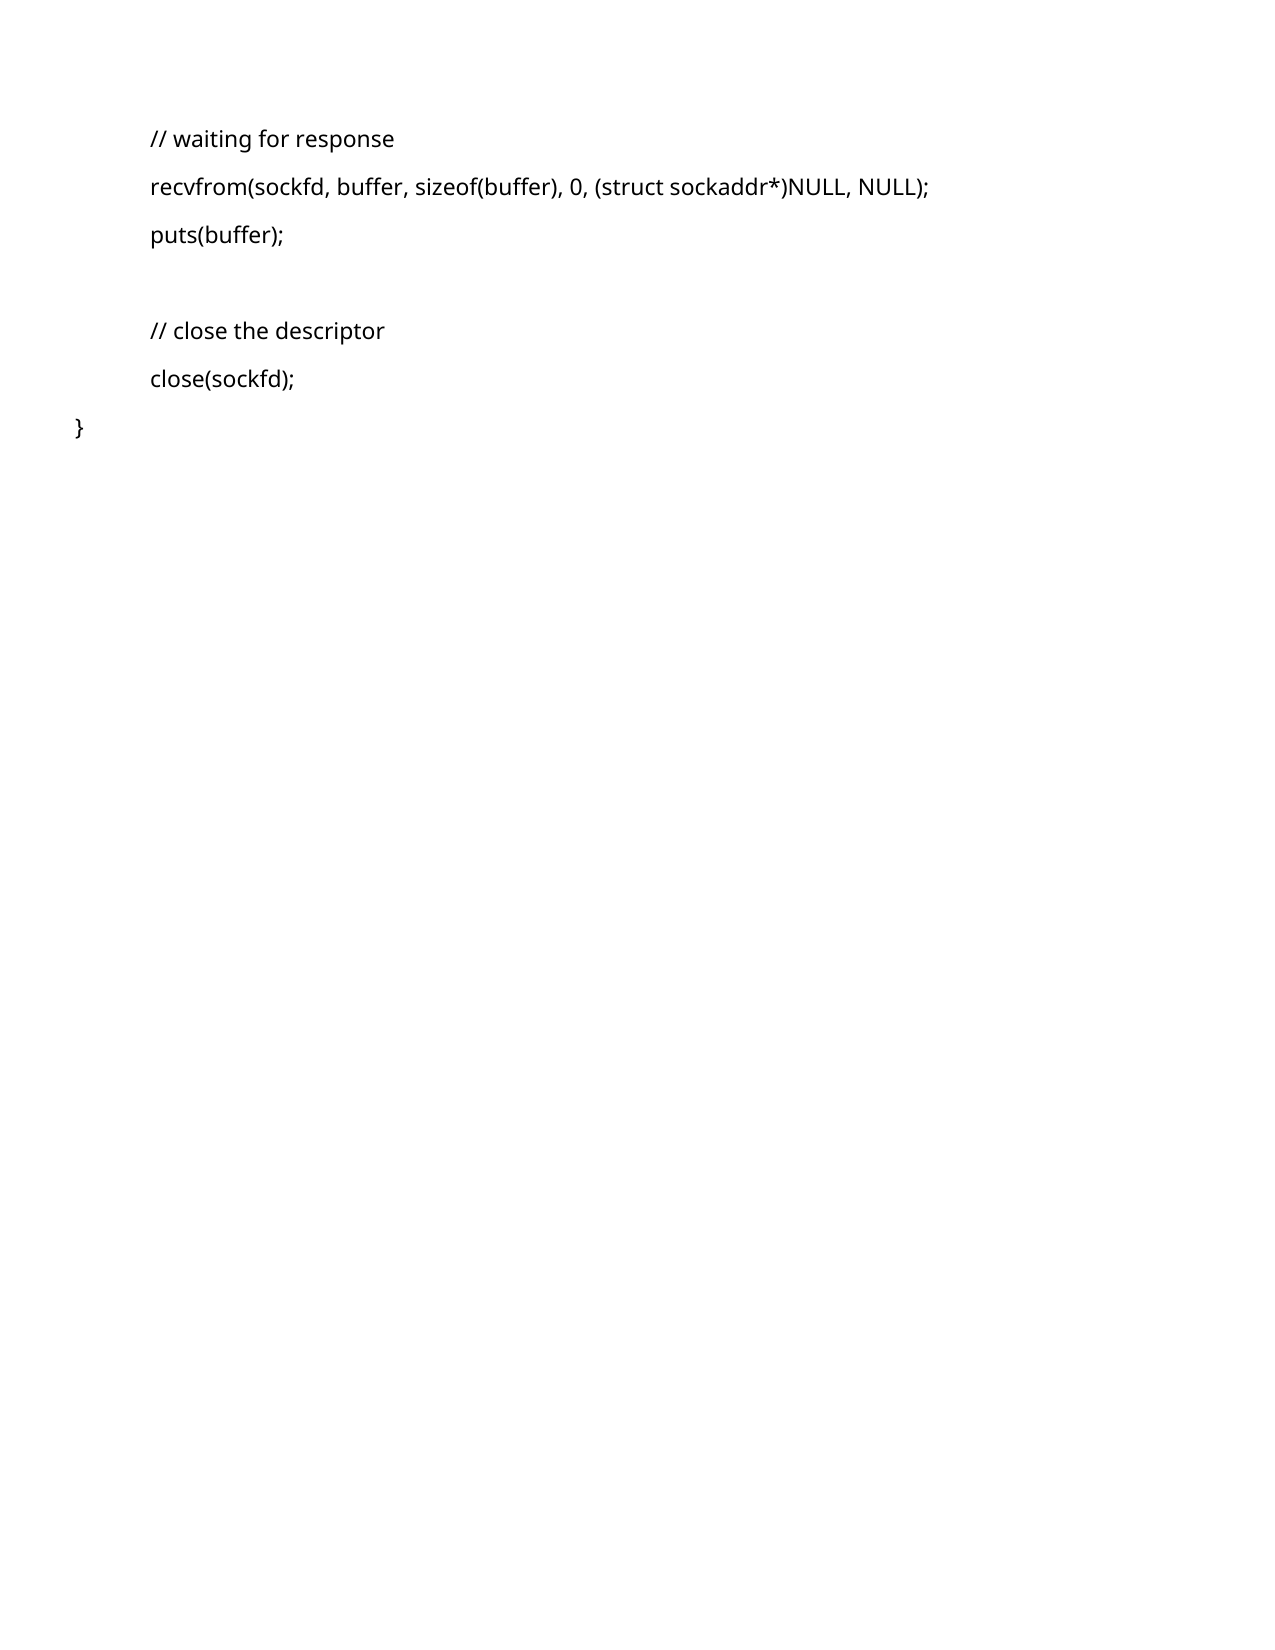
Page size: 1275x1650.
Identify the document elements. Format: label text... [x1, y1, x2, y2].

text // close the descriptor [75, 314, 1200, 346]
text // waiting for response [75, 123, 1200, 154]
text recvfrom(sockfd, buffer, sizeof(buffer), 0, (struct sockaddr*)NULL, NULL); [75, 171, 1200, 202]
text close(sockfd); [75, 362, 1200, 394]
text } [75, 410, 1200, 442]
text puts(buffer); [75, 219, 1200, 250]
